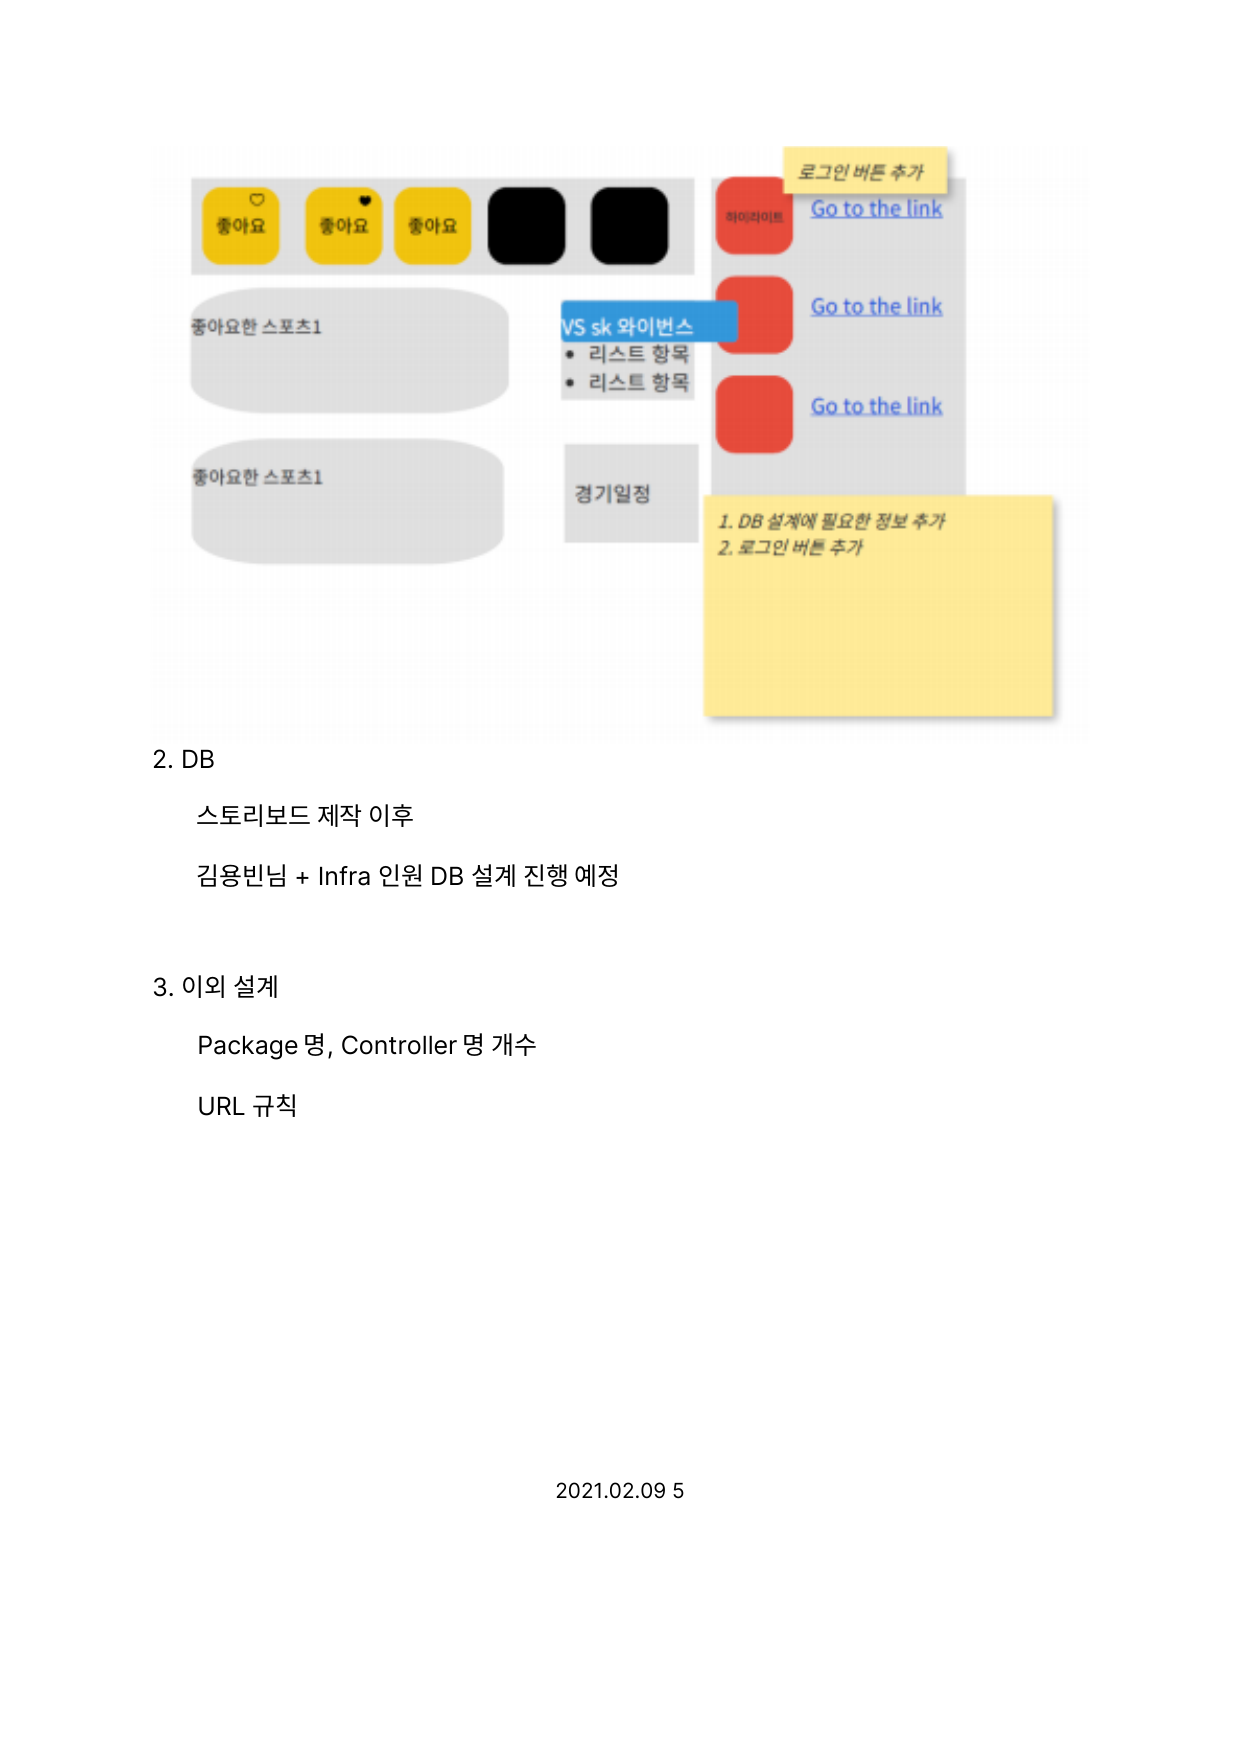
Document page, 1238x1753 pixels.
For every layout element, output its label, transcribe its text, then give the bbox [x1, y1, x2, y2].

text 김용빈님 + Infra 인원 DB 설계 진행 예정 [196, 857, 1163, 893]
picture [150, 146, 1090, 744]
text 스토리보드 제작 이후 [196, 797, 1163, 833]
text 2. DB [152, 744, 1163, 774]
text 2021.02.09 5 [77, 1478, 1163, 1504]
text 3. 이외 설계 [152, 967, 1163, 1003]
text Package명, Controller명 개수 [197, 1026, 1163, 1062]
text URL 규칙 [197, 1086, 1163, 1122]
